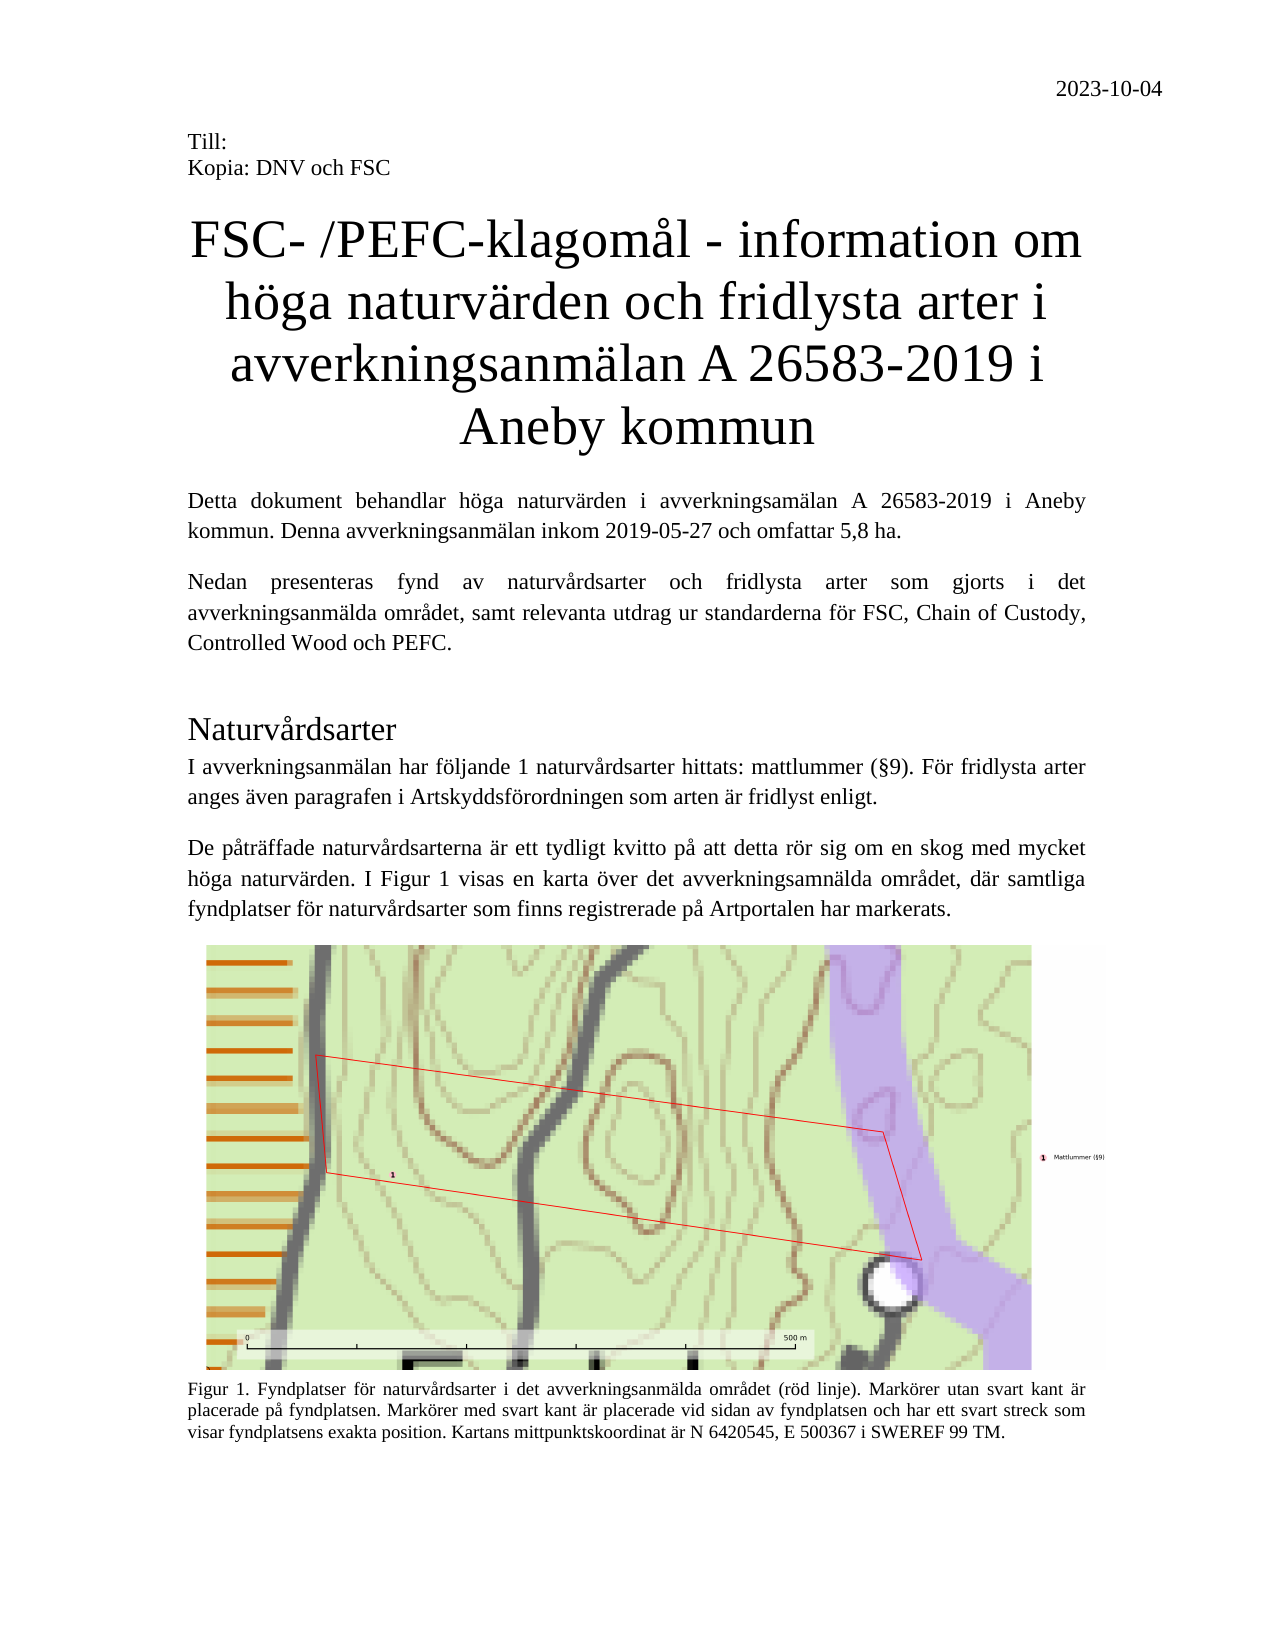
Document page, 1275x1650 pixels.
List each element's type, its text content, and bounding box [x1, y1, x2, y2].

text De påträffade naturvårdsarterna är ett tydligt kvitto på att detta rör sig om en skog med mycket höga naturvärden. I Figur 1 visas en karta över det avverkningsamnälda området, där samtliga fyndplatser för naturvårdsarter som finns registrerade på Artportalen har markerats. [187, 834, 1087, 921]
picture [206, 945, 1107, 1370]
title FSC- /PEFC-klagomål - information om höga naturvärden och fridlysta arter i avverkningsanmälan A 26583-2019 i Aneby kommun [187, 207, 1087, 456]
text I avverkningsanmälan har följande 1 naturvårdsarter hittats: mattlummer (§9). För fridlysta arter anges även paragrafen i Artskyddsförordningen som arten är fridlyst enligt. [187, 753, 1087, 810]
text Figur 1. Fyndplatser för naturvårdsarter i det avverkningsanmälda området (röd linje). Markörer utan svart kant är placerade på fyndplatsen. Markörer med svart kant är placerade vid sidan av fyndplatsen och har ett svart streck som visar fyndplatsens exakta position. Kartans mittpunktskoordinat är N 6420545, E 500367 i SWEREF 99 TM. [187, 1378, 1087, 1442]
subtitle Naturvårdsarter [187, 709, 1087, 747]
text Nedan presenteras fynd av naturvårdsarter och fridlysta arter som gjorts i det avverkningsanmälda området, samt relevanta utdrag ur standarderna för FSC, Chain of Custody, Controlled Wood och PEFC. [187, 568, 1087, 655]
text Detta dokument behandlar höga naturvärden i avverkningsamälan A 26583-2019 i Aneby kommun. Denna avverkningsanmälan inkom 2019-05-27 och omfattar 5,8 ha. [187, 487, 1087, 544]
